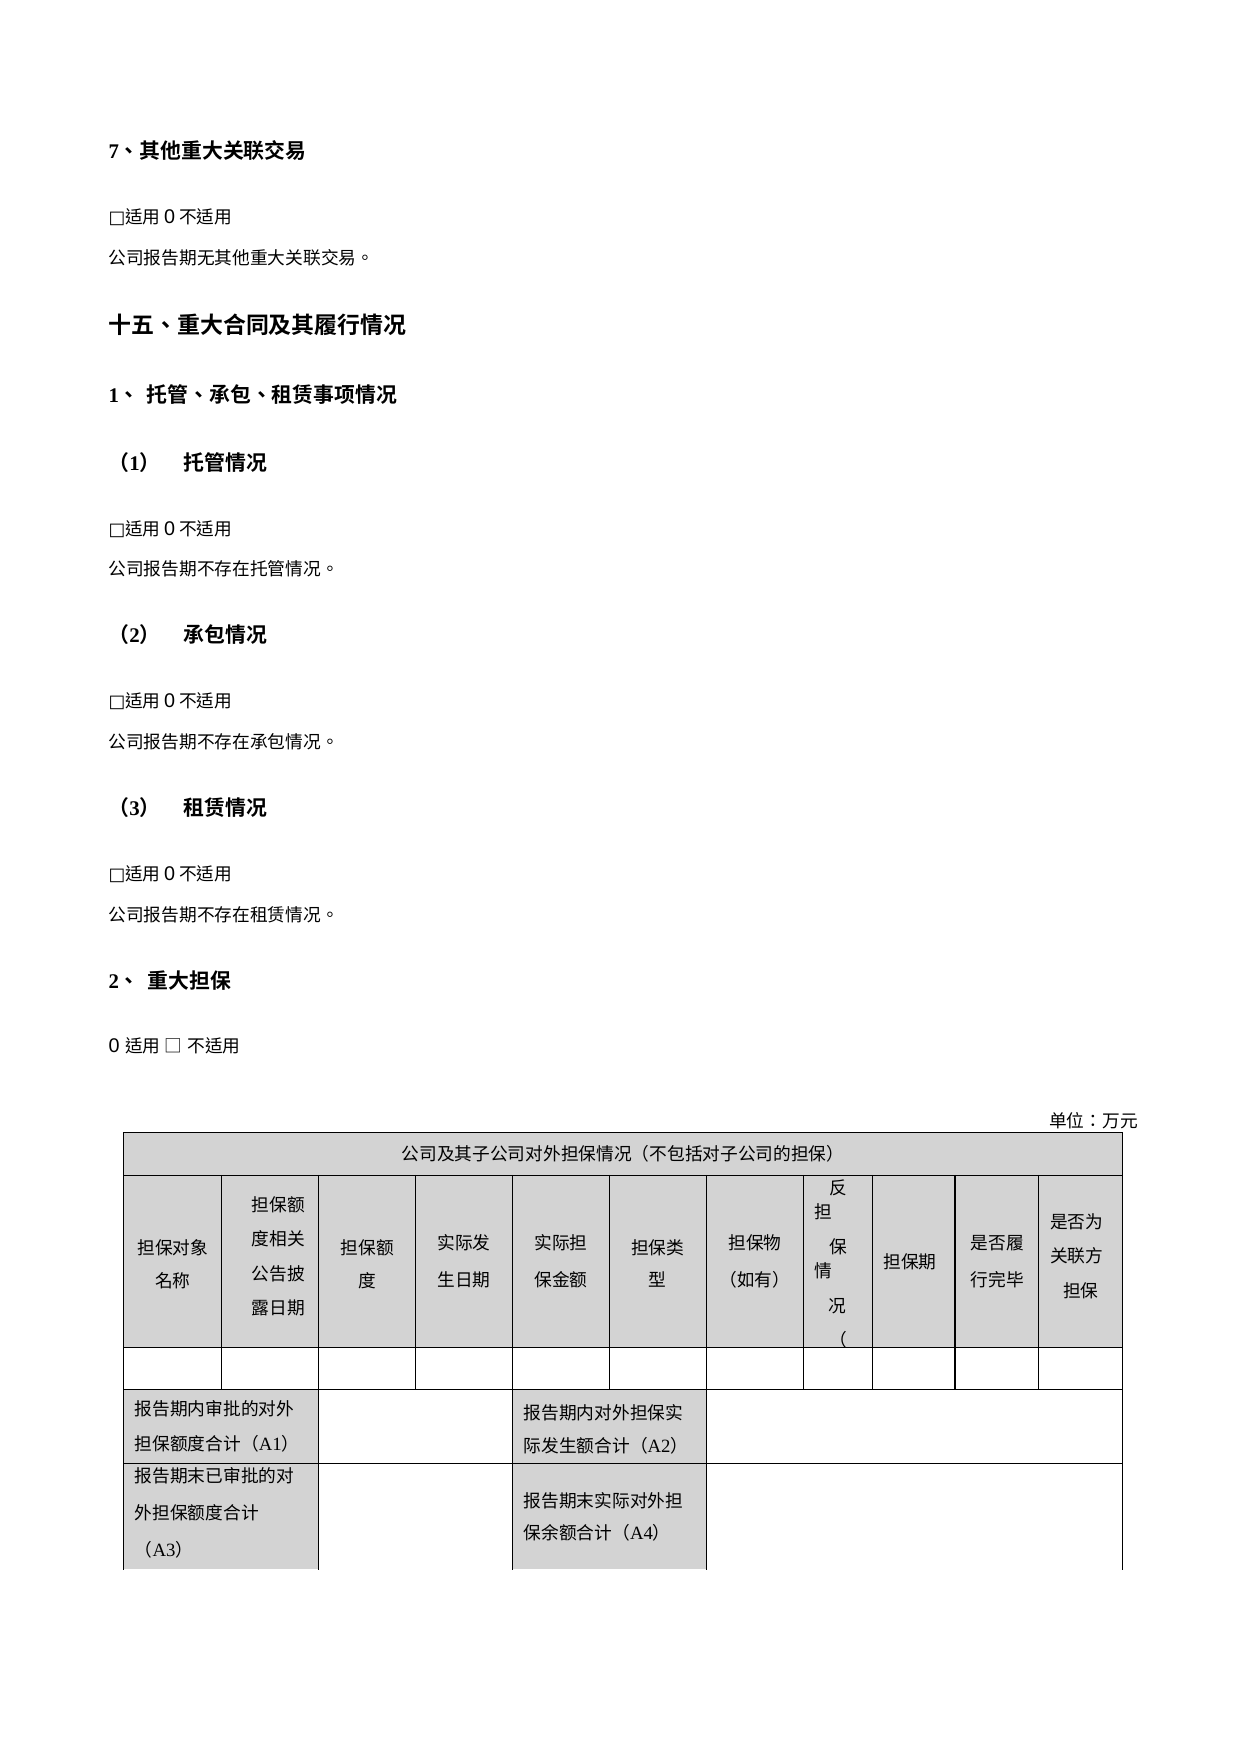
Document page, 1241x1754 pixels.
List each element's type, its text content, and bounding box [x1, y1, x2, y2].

subtitle 2、 重大担保 [108, 966, 1137, 994]
subtitle 1、 托管、承包、租赁事项情况 [108, 380, 1137, 408]
text 0 适用 □ 不适用 [108, 1034, 1137, 1058]
text 公司报告期无其他重大关联交易。 [108, 245, 1137, 269]
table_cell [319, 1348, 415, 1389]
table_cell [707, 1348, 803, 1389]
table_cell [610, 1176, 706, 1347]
text 公司报告期不存在承包情况。 [108, 729, 1137, 754]
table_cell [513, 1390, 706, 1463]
text □适用0不适用 [108, 204, 1137, 229]
text □适用0不适用 [108, 861, 1137, 885]
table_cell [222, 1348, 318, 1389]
subtitle 十五、重大合同及其履行情况 [108, 309, 1137, 340]
subtitle （3） 租赁情况 [108, 793, 1137, 822]
text 公司报告期不存在托管情况。 [108, 557, 1137, 581]
text □适用0不适用 [108, 516, 1137, 540]
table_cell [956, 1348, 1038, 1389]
text □适用0不适用 [108, 689, 1137, 713]
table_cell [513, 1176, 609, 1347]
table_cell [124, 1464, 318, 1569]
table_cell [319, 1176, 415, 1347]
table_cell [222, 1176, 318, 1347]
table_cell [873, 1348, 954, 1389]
subtitle （2） 承包情况 [108, 621, 1137, 649]
subtitle （1） 托管情况 [108, 448, 1137, 476]
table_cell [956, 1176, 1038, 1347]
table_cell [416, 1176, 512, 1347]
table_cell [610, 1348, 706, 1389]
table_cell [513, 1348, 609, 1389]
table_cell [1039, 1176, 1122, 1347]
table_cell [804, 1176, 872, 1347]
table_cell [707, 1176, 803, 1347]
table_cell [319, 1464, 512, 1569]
text 公司报告期不存在租赁情况。 [108, 902, 1137, 926]
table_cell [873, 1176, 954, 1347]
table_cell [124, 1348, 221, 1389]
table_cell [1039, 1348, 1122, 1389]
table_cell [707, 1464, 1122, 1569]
text 单位：万元 [108, 1108, 1137, 1132]
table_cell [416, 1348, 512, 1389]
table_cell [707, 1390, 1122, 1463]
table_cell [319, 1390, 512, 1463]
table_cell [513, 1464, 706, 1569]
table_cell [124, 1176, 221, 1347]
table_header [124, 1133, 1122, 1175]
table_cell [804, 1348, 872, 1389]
subtitle 7、其他重大关联交易 [108, 137, 1137, 165]
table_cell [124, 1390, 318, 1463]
